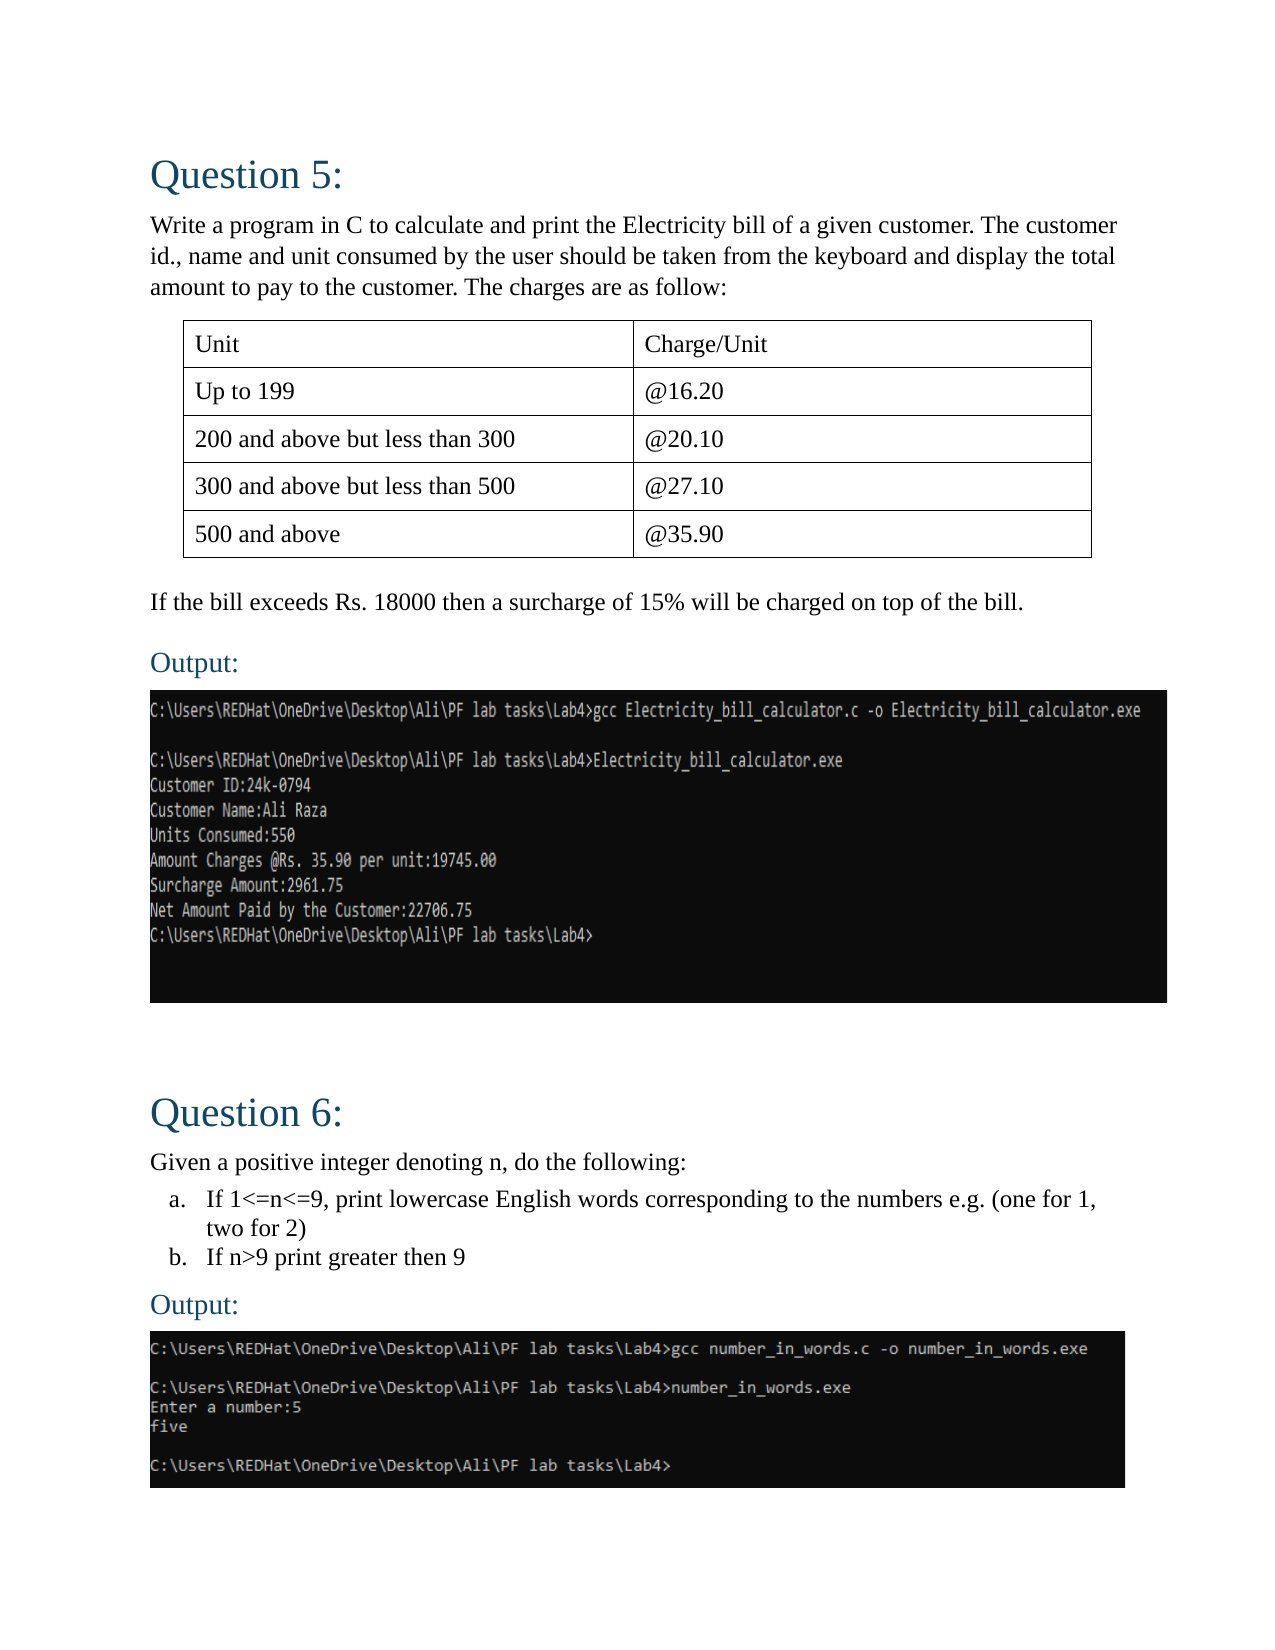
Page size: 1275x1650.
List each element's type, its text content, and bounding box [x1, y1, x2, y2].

list If 1<=n<=9, print lowercase English words corresponding to the numbers e.g. (one for 1, two for 2) [169, 1184, 1125, 1242]
text If the bill exceeds Rs. 18000 then a surcharge of 15% will be charged on top of the bill. [150, 587, 1125, 616]
table_cell @27.10 [634, 463, 1091, 510]
subtitle Question 5: [150, 150, 1125, 198]
picture [150, 690, 1168, 1003]
text Write a program in C to calculate and print the Electricity bill of a given customer. The customer id., name and unit consumed by the user should be taken from the keyboard and display the total amount to pay to the customer. The charges are as follow: [150, 210, 1125, 301]
list If n>9 print greater then 9 [169, 1242, 1125, 1270]
table_cell @20.10 [634, 416, 1091, 462]
table_cell @16.20 [634, 368, 1091, 415]
table_cell Up to 199 [184, 368, 633, 415]
table_header Unit [184, 321, 633, 367]
table_cell 500 and above [184, 511, 633, 557]
table_cell 300 and above but less than 500 [184, 463, 633, 510]
subtitle Output: [150, 645, 1125, 679]
subtitle Output: [150, 1287, 1125, 1321]
table_cell 200 and above but less than 300 [184, 416, 633, 462]
picture [150, 1331, 1125, 1488]
table_header Charge/Unit [634, 321, 1091, 367]
text Given a positive integer denoting n, do the following: [150, 1147, 1125, 1176]
table_cell @35.90 [634, 511, 1091, 557]
subtitle Question 6: [150, 1087, 1125, 1135]
